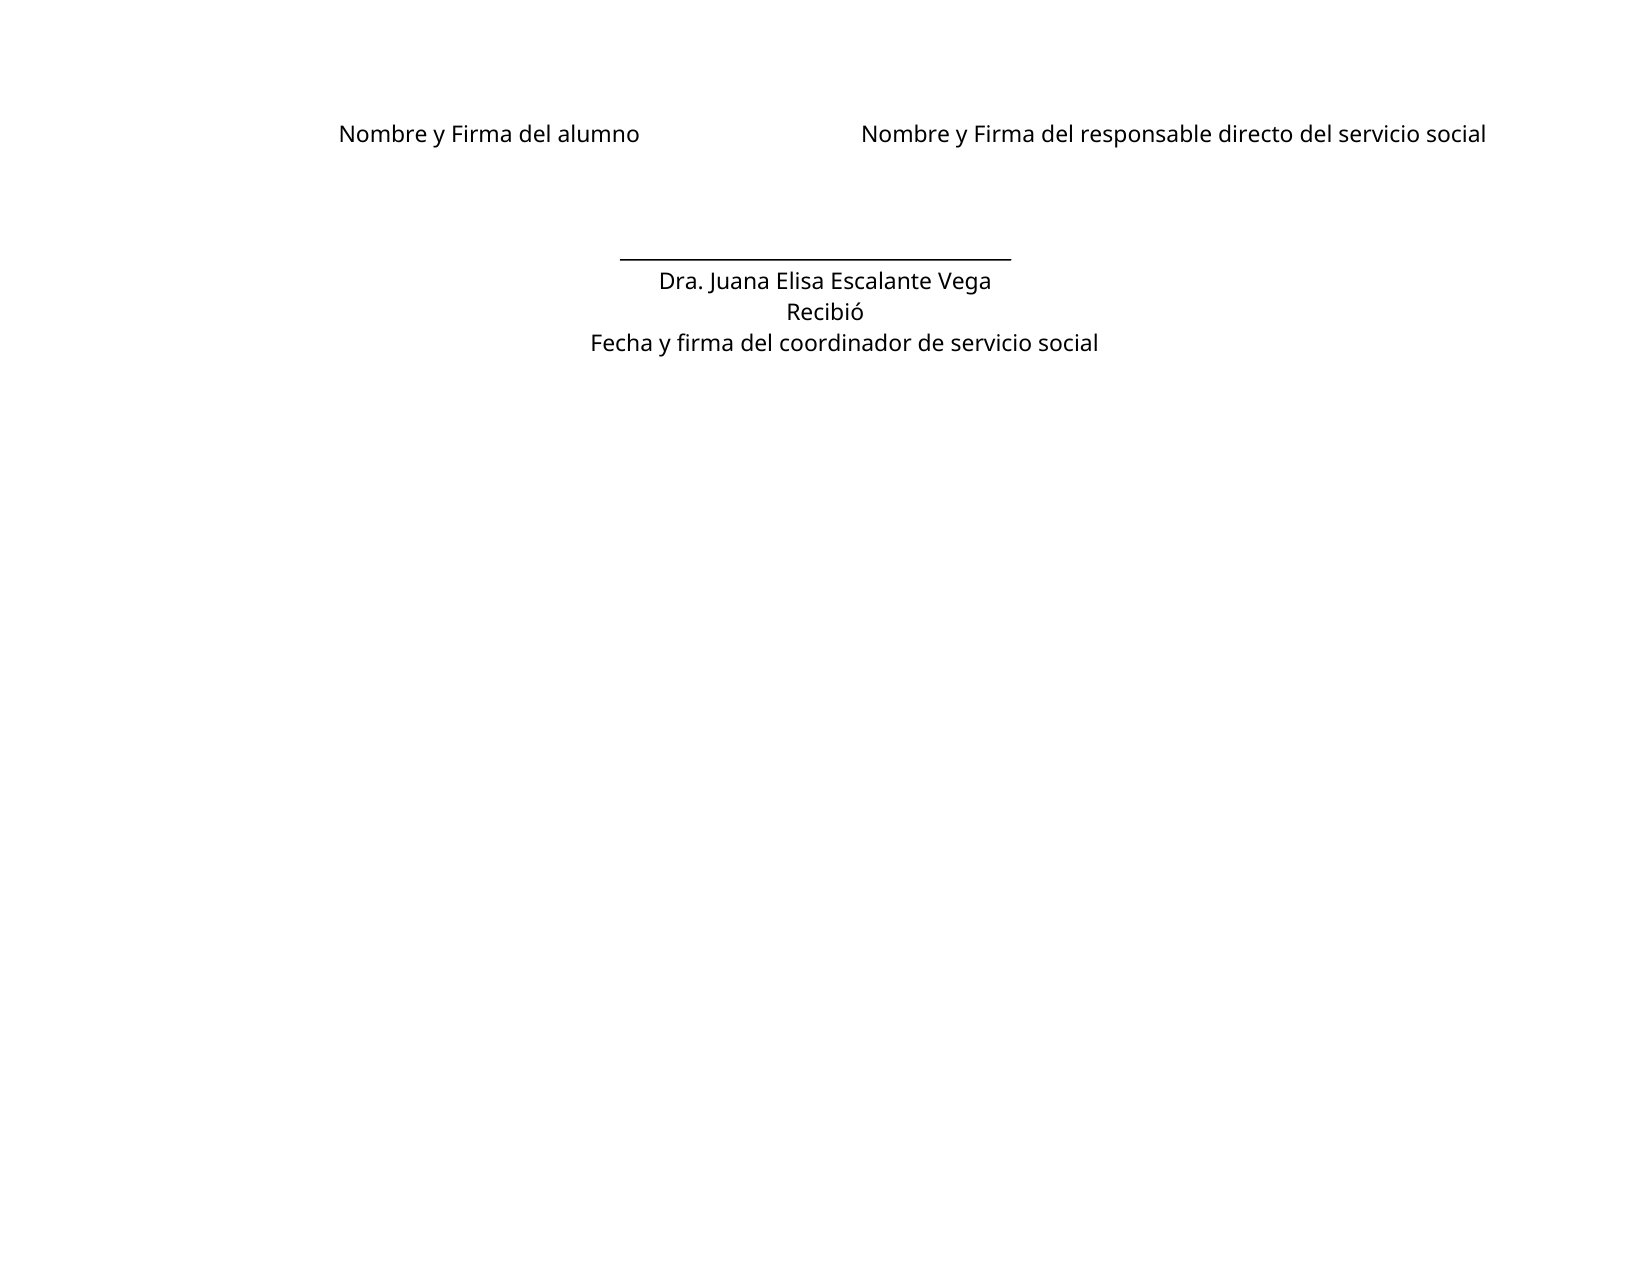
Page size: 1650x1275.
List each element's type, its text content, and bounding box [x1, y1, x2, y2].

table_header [136, 118, 842, 171]
text Recibió [148, 296, 1502, 327]
text Fecha y firma del coordinador de servicio social [516, 327, 1502, 358]
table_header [842, 118, 1506, 171]
text Dra. Juana Elisa Escalante Vega [148, 265, 1502, 296]
